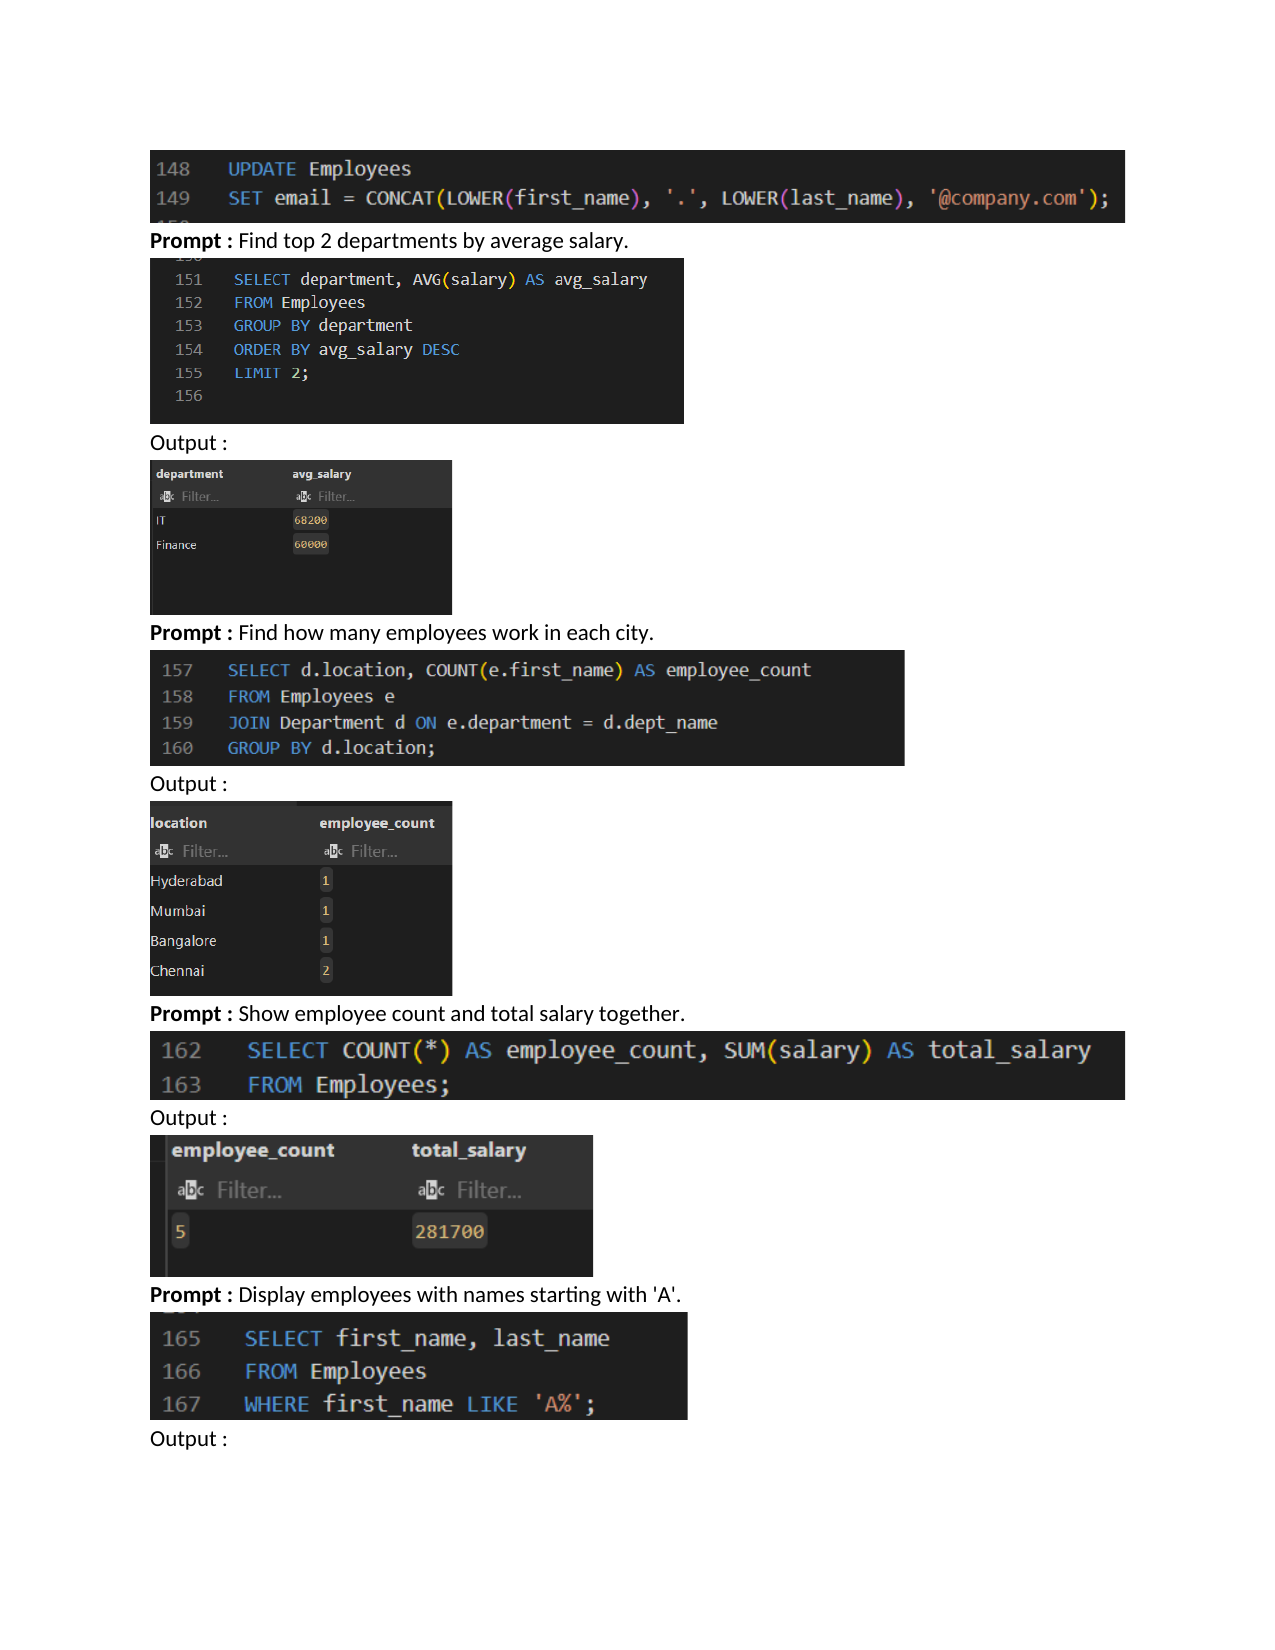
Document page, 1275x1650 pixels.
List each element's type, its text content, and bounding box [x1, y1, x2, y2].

picture [150, 460, 453, 615]
list Prompt : Find top 2 departments by average salary. [150, 227, 1125, 255]
list Output : [150, 769, 1125, 797]
list Prompt : Display employees with names starting with 'A'. [150, 1280, 1125, 1308]
picture [150, 1135, 594, 1277]
list Output : [150, 1103, 1125, 1131]
picture [150, 650, 905, 766]
picture [150, 1312, 688, 1420]
picture [150, 801, 453, 996]
list Prompt : Find how many employees work in each city. [150, 618, 1125, 646]
list Output : [150, 428, 1125, 456]
picture [150, 258, 684, 424]
list Output : [150, 1424, 1125, 1452]
picture [150, 1031, 1125, 1100]
picture [150, 150, 1125, 223]
list Prompt : Show employee count and total salary together. [150, 999, 1125, 1027]
